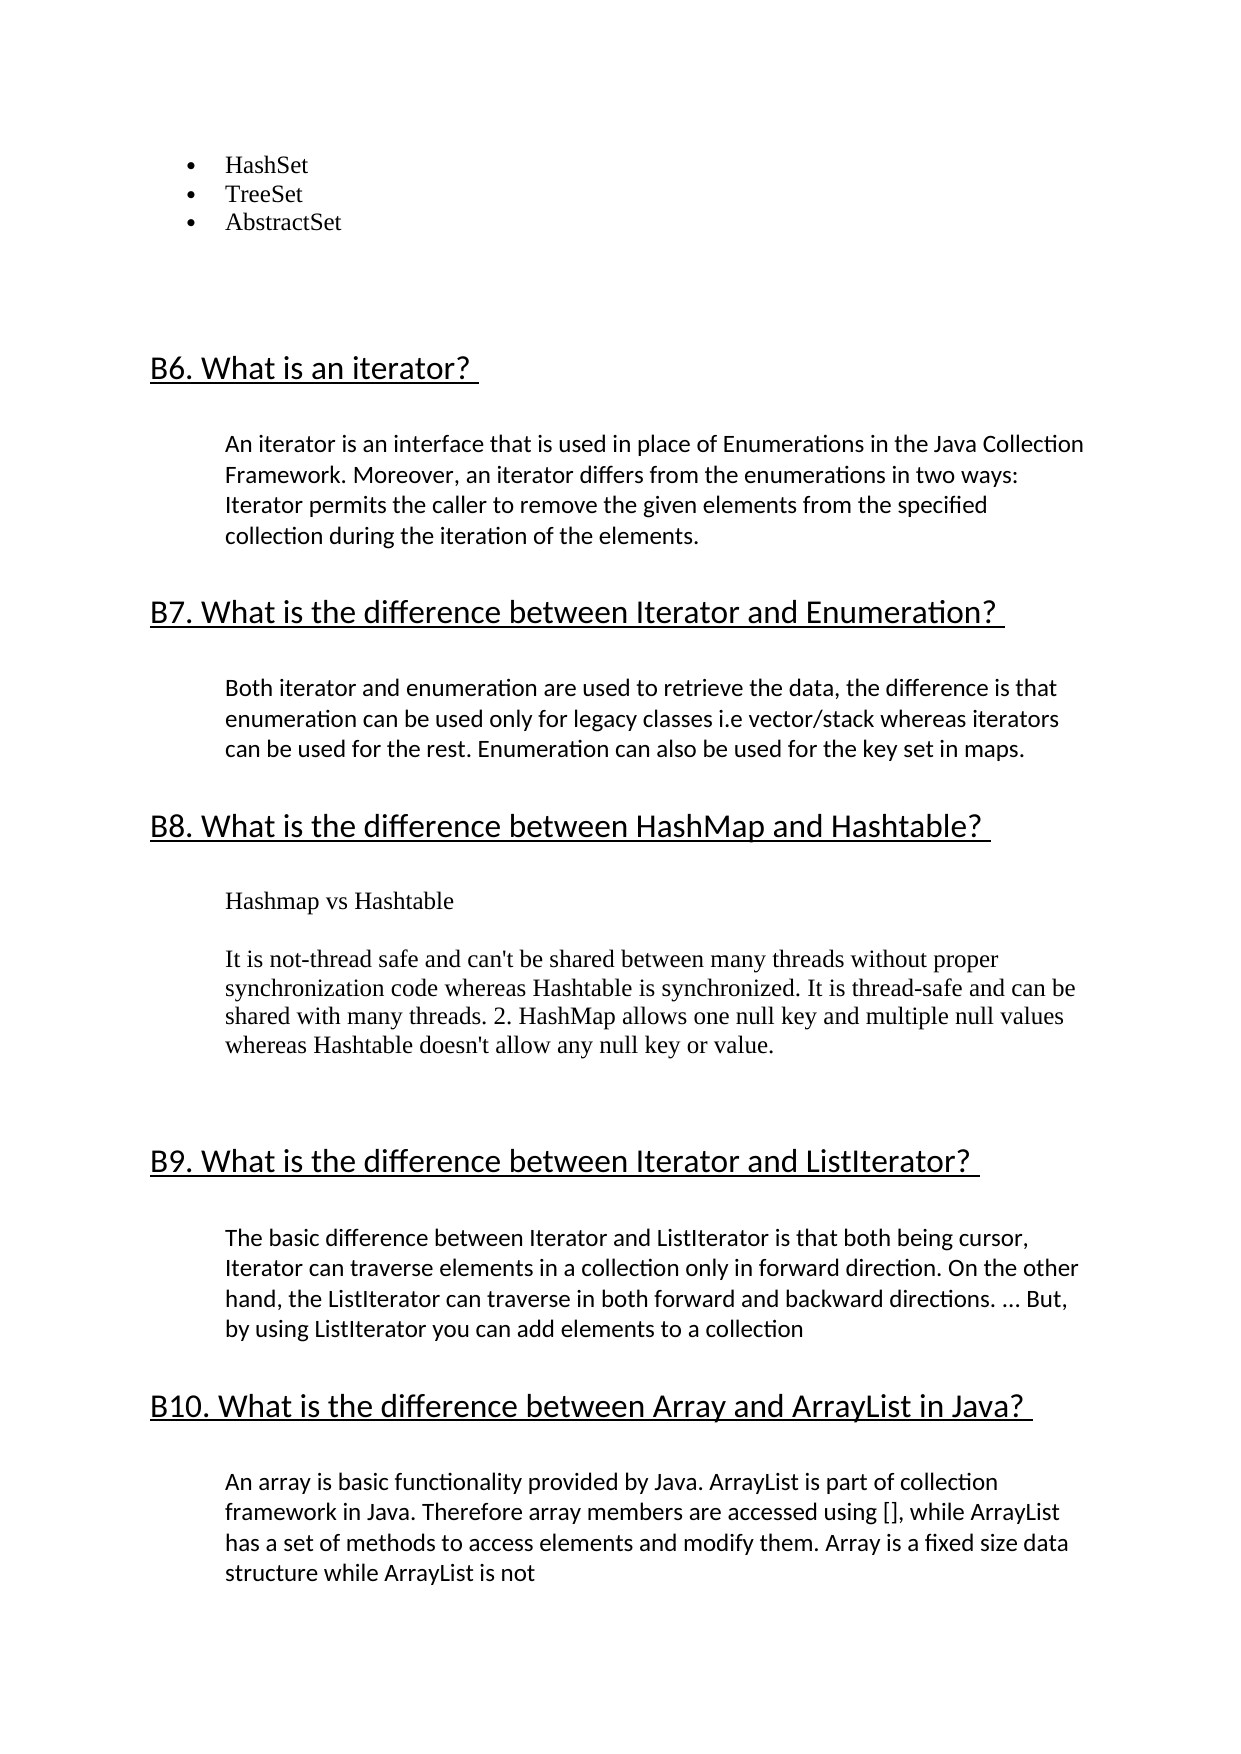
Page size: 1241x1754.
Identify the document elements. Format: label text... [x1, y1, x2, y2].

text B10. What is the difference between Array and ArrayList in Java? [150, 1384, 1090, 1425]
text Hashmap vs Hashtable [150, 886, 1090, 915]
text Both iterator and enumeration are used to retrieve the data, the difference is that enumeration can be used only for legacy classes i.e vector/stack whereas iterators can be used for the rest. Enumeration can also be used for the key set in maps. [225, 673, 1090, 764]
text B7. What is the difference between Iterator and Enumeration? [150, 591, 1090, 632]
text The basic difference between Iterator and ListIterator is that both being cursor, Iterator can traverse elements in a collection only in forward direction. On the other hand, the ListIterator can traverse in both forward and backward directions. ... But, by using ListIterator you can add elements to a collection [225, 1222, 1090, 1344]
text B6. What is an iterator? [150, 347, 1090, 388]
list HashSet [187, 150, 1090, 179]
text B9. What is the difference between Iterator and ListIterator? [150, 1140, 1090, 1181]
text It is not-thread safe and can't be shared between many threads without proper synchronization code whereas Hashtable is synchronized. It is thread-safe and can be shared with many threads. 2. HashMap allows one null key and multiple null values whereas Hashtable doesn't allow any null key or value. [225, 944, 1090, 1059]
text An array is basic functionality provided by Java. ArrayList is part of collection framework in Java. Therefore array members are accessed using [], while ArrayList has a set of methods to access elements and modify them. Array is a fixed size data structure while ArrayList is not [225, 1466, 1090, 1588]
list TreeSet [187, 179, 1090, 207]
text An iterator is an interface that is used in place of Enumerations in the Java Collection Framework. Moreover, an iterator differs from the enumerations in two ways: Iterator permits the caller to remove the given elements from the specified collection during the iteration of the elements. [225, 428, 1090, 550]
list AbstractSet [187, 207, 1090, 236]
text B8. What is the difference between HashMap and Hashtable? [150, 805, 1090, 846]
